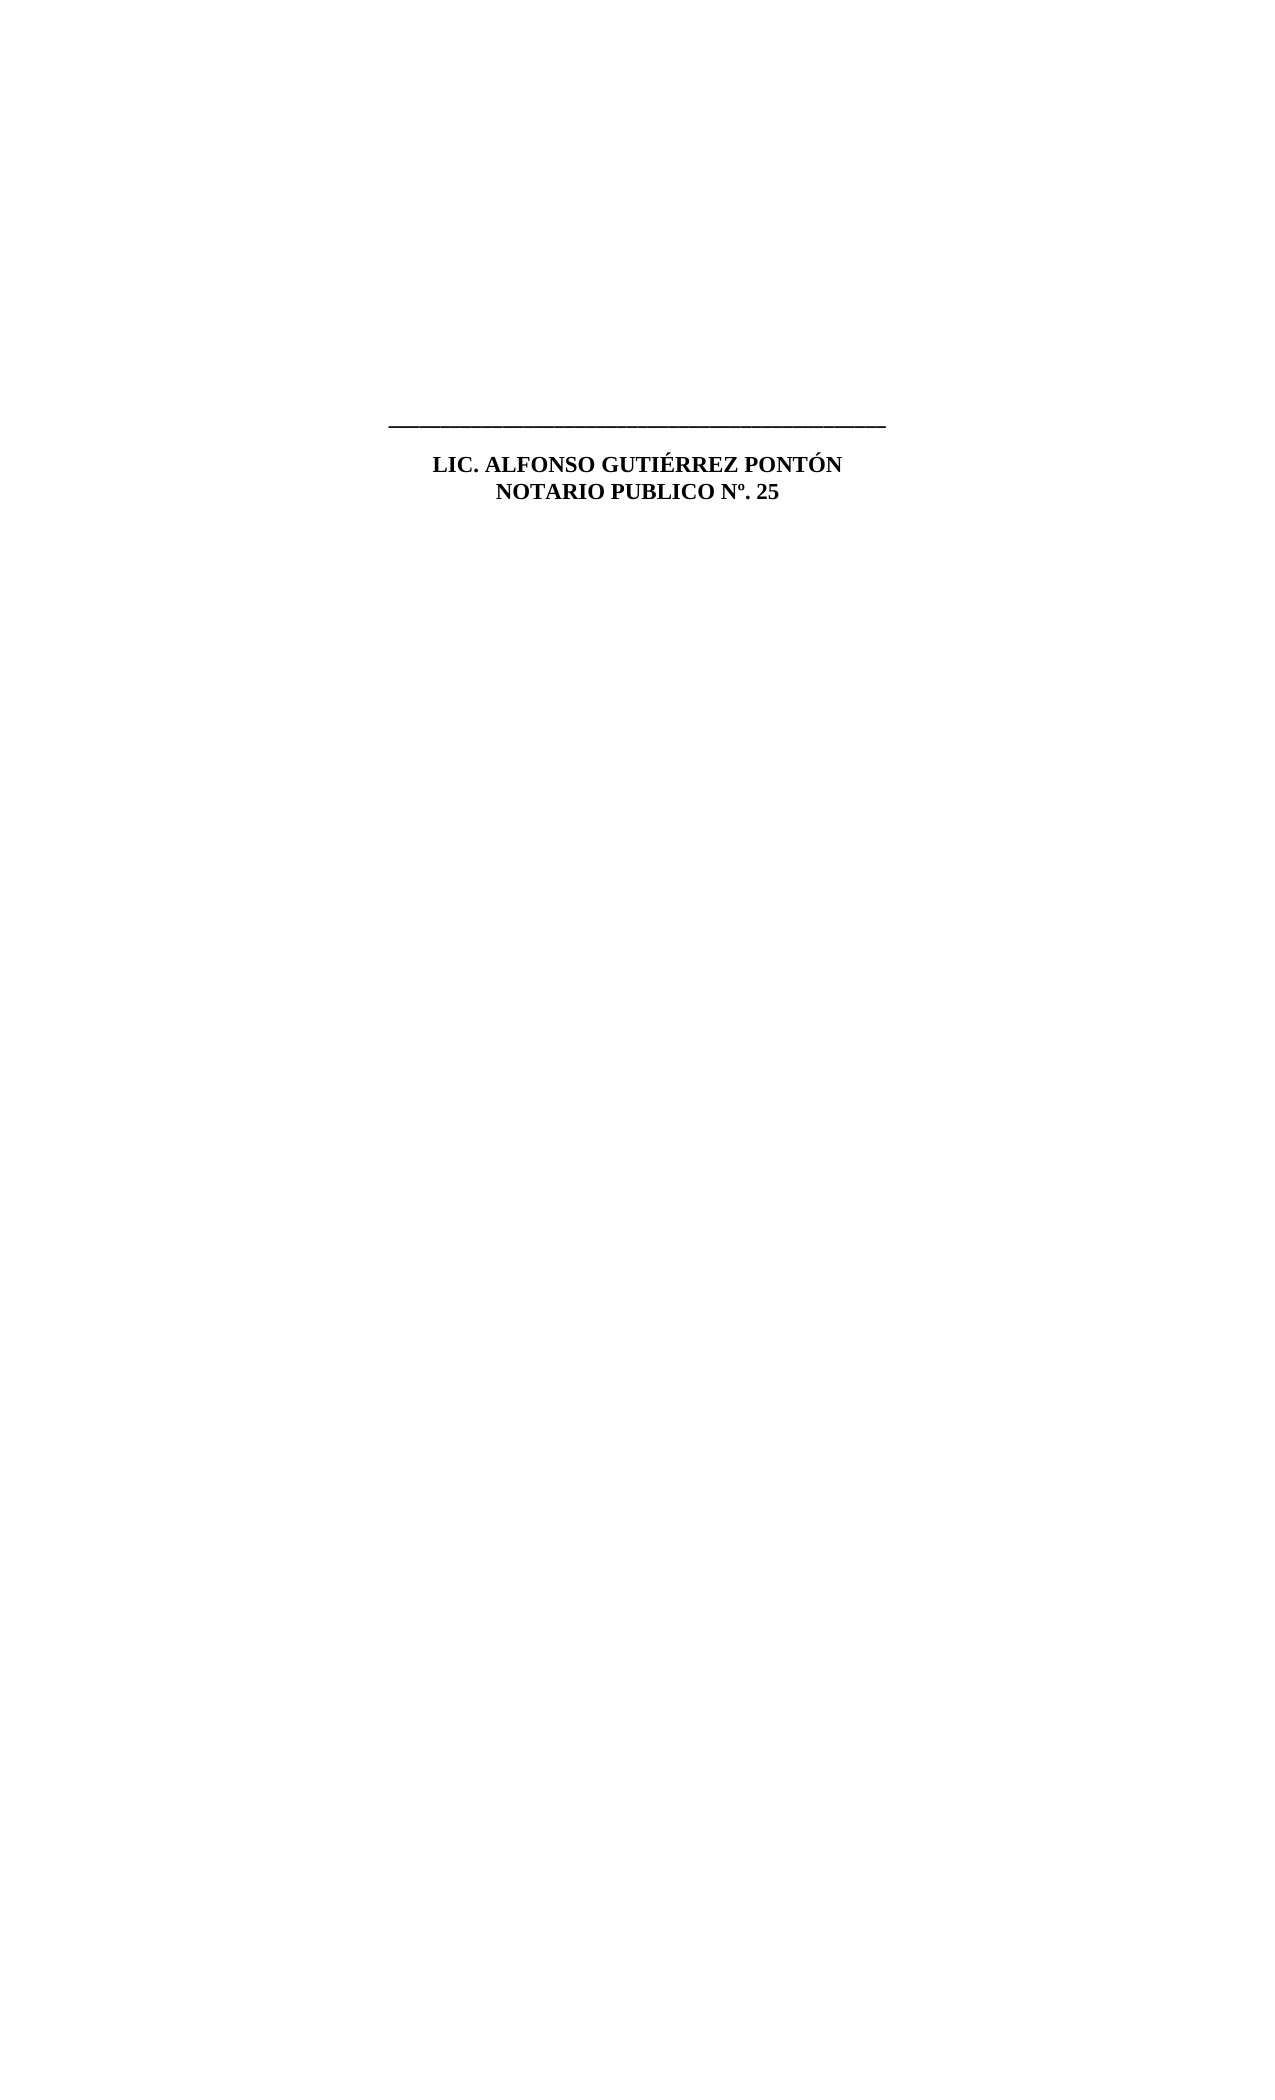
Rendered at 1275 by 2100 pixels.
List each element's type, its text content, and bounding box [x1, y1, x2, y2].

text NOTARIO PUBLICO Nº. 25 [148, 478, 1127, 504]
text ________________________________________________ [148, 405, 1127, 431]
subtitle LIC. ALFONSO GUTIÉRREZ PONTÓN [148, 451, 1127, 478]
